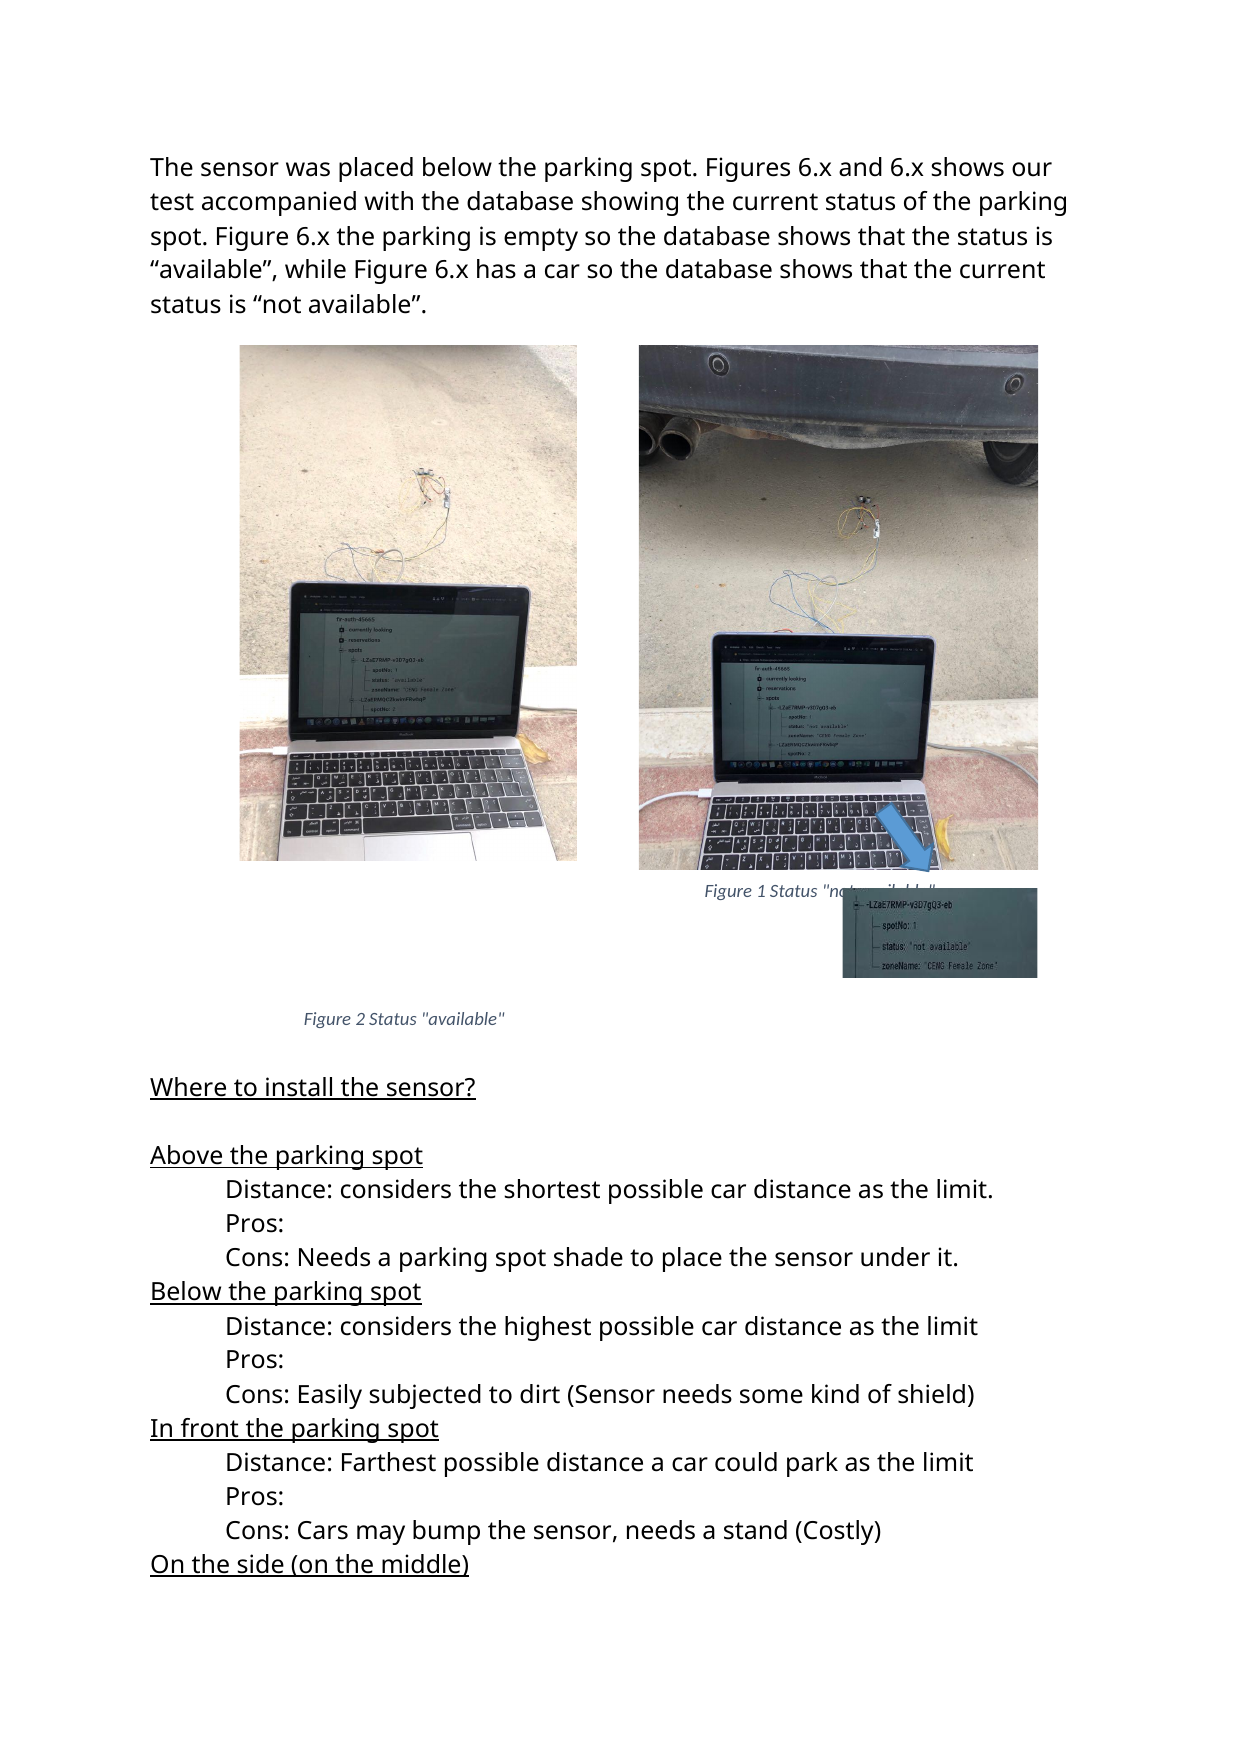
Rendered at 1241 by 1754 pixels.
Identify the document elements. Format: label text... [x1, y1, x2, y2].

text Below the parking spot [150, 1274, 1090, 1308]
text In front the parking spot [150, 1410, 1090, 1444]
picture [842, 888, 1038, 978]
text Where to install the sensor? [150, 1070, 1090, 1104]
text The sensor was placed below the parking spot. Figures 6.x and 6.x shows our test accompanied with the database showing the current status of the parking spot. Figure 6.x the parking is empty so the database shows that the status is “available”, while Figure 6.x has a car so the database shows that the current status is “not available”. [150, 150, 1090, 320]
text Cons: Needs a parking spot shade to place the sensor under it. [150, 1240, 1090, 1274]
text Pros: [150, 1342, 1090, 1376]
picture [239, 345, 577, 861]
text Above the parking spot [150, 1138, 1090, 1172]
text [150, 1512, 1090, 1547]
text Cons: Easily subjected to dirt (Sensor needs some kind of shield) [150, 1376, 1090, 1410]
text Distance: considers the highest possible car distance as the limit [150, 1308, 1090, 1342]
text On the side (on the middle) [150, 1547, 1090, 1581]
text Distance: Farthest possible distance a car could park as the limit [150, 1444, 1090, 1478]
text Pros: [150, 1478, 1090, 1512]
text Distance: considers the shortest possible car distance as the limit. [150, 1172, 1090, 1206]
text Pros: [150, 1206, 1090, 1240]
picture [638, 345, 1039, 870]
